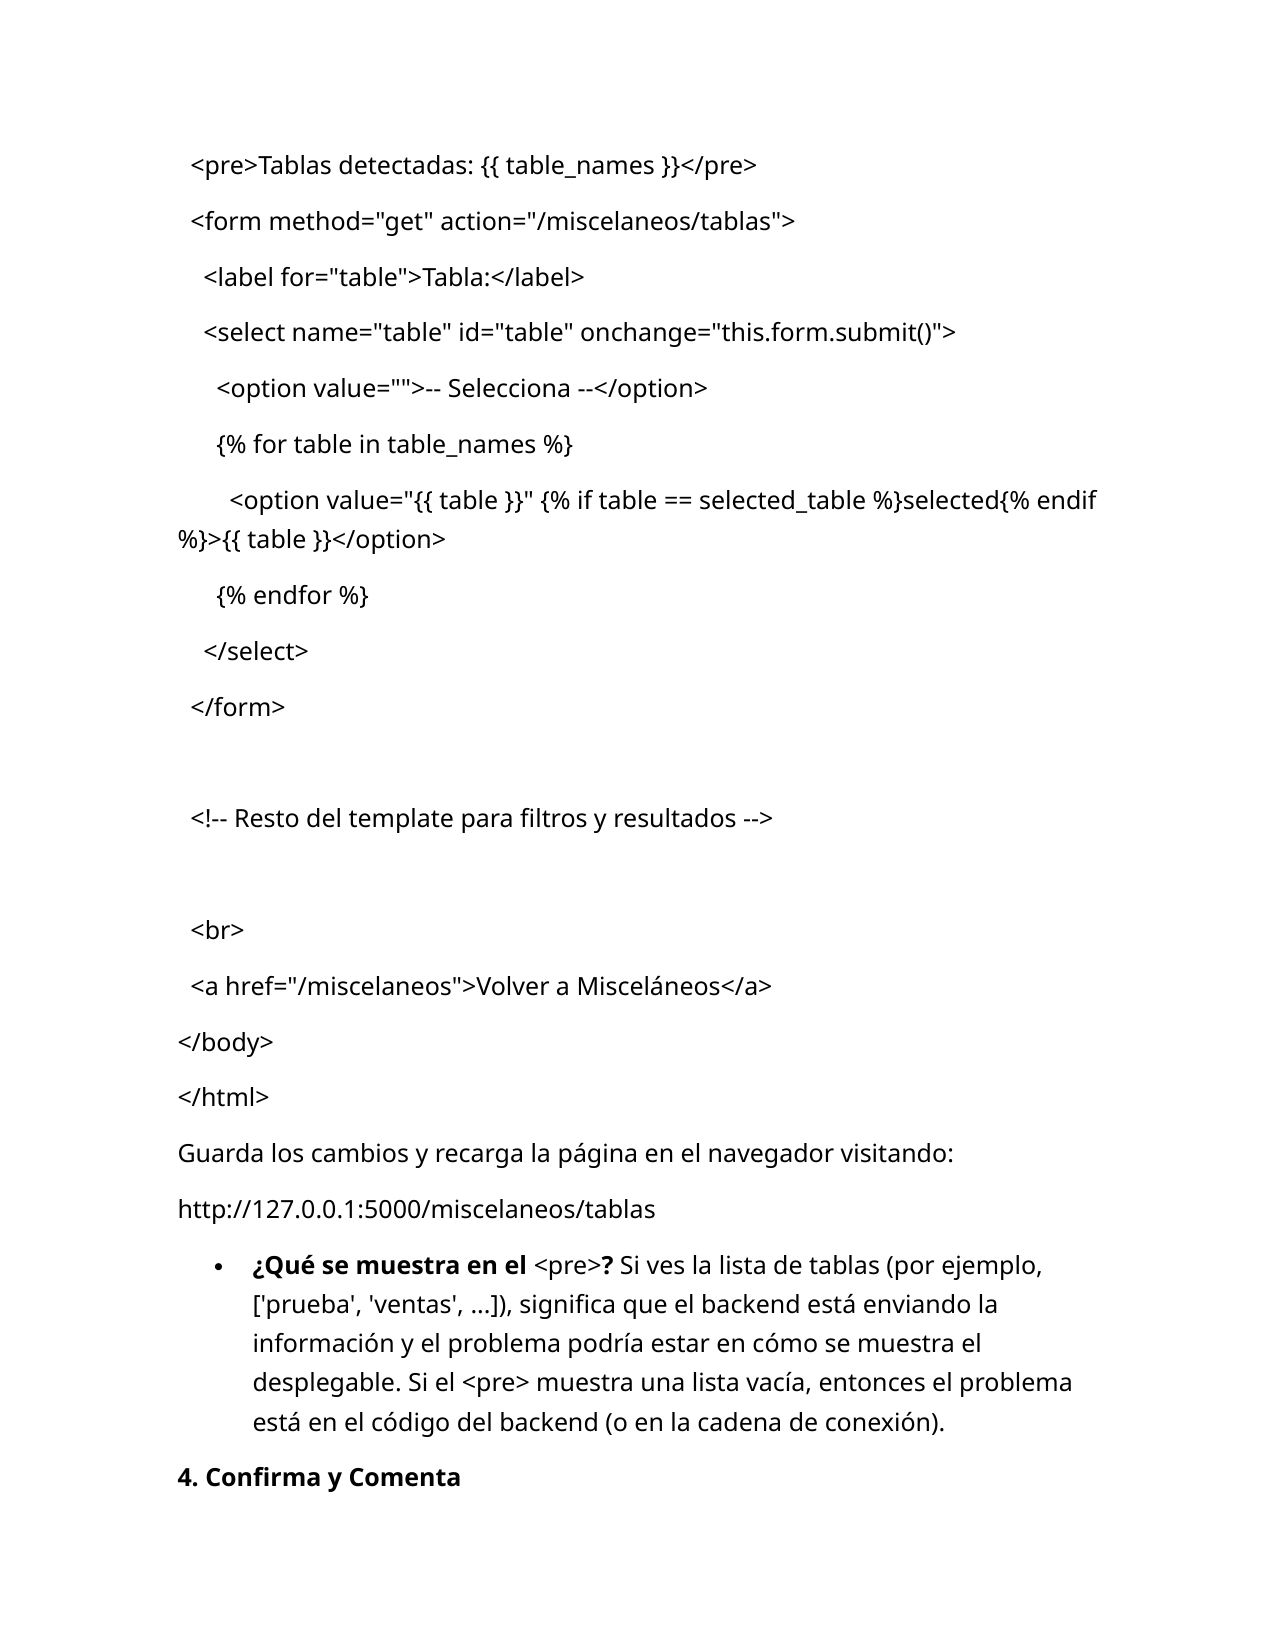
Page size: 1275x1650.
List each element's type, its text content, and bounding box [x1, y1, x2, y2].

text {% endfor %} [177, 578, 1098, 612]
text <label for="table">Tabla:</label> [177, 259, 1098, 293]
text <select name="table" id="table" onchange="this.form.submit()"> [177, 315, 1098, 349]
text </select> [177, 633, 1098, 667]
list ¿Qué se muestra en el <pre>? Si ves la lista de tablas (por ejemplo, ['prueba', 'ventas', ...]), significa que el backend está enviando la información y el problema podría estar en cómo se muestra el desplegable. Si el <pre> muestra una lista vacía, entonces el problema está en el código del backend (o en la cadena de conexión). [215, 1248, 1098, 1438]
text <a href="/miscelaneos">Volver a Misceláneos</a> [177, 968, 1098, 1002]
text {% for table in table_names %} [177, 427, 1098, 461]
text </form> [177, 689, 1098, 723]
text <option value="{{ table }}" {% if table == selected_table %}selected{% endif %}>{{ table }}</option> [177, 483, 1098, 556]
text </body> [177, 1024, 1098, 1058]
text Guarda los cambios y recarga la página en el navegador visitando: [177, 1136, 1098, 1170]
text </html> [177, 1080, 1098, 1114]
text <br> [177, 913, 1098, 947]
text 4. Confirma y Comenta [177, 1460, 1098, 1494]
text <form method="get" action="/miscelaneos/tablas"> [177, 203, 1098, 237]
text <pre>Tablas detectadas: {{ table_names }}</pre> [177, 148, 1098, 182]
text <option value="">-- Selecciona --</option> [177, 371, 1098, 405]
text http://127.0.0.1:5000/miscelaneos/tablas [177, 1192, 1098, 1226]
text <!-- Resto del template para filtros y resultados --> [177, 801, 1098, 835]
